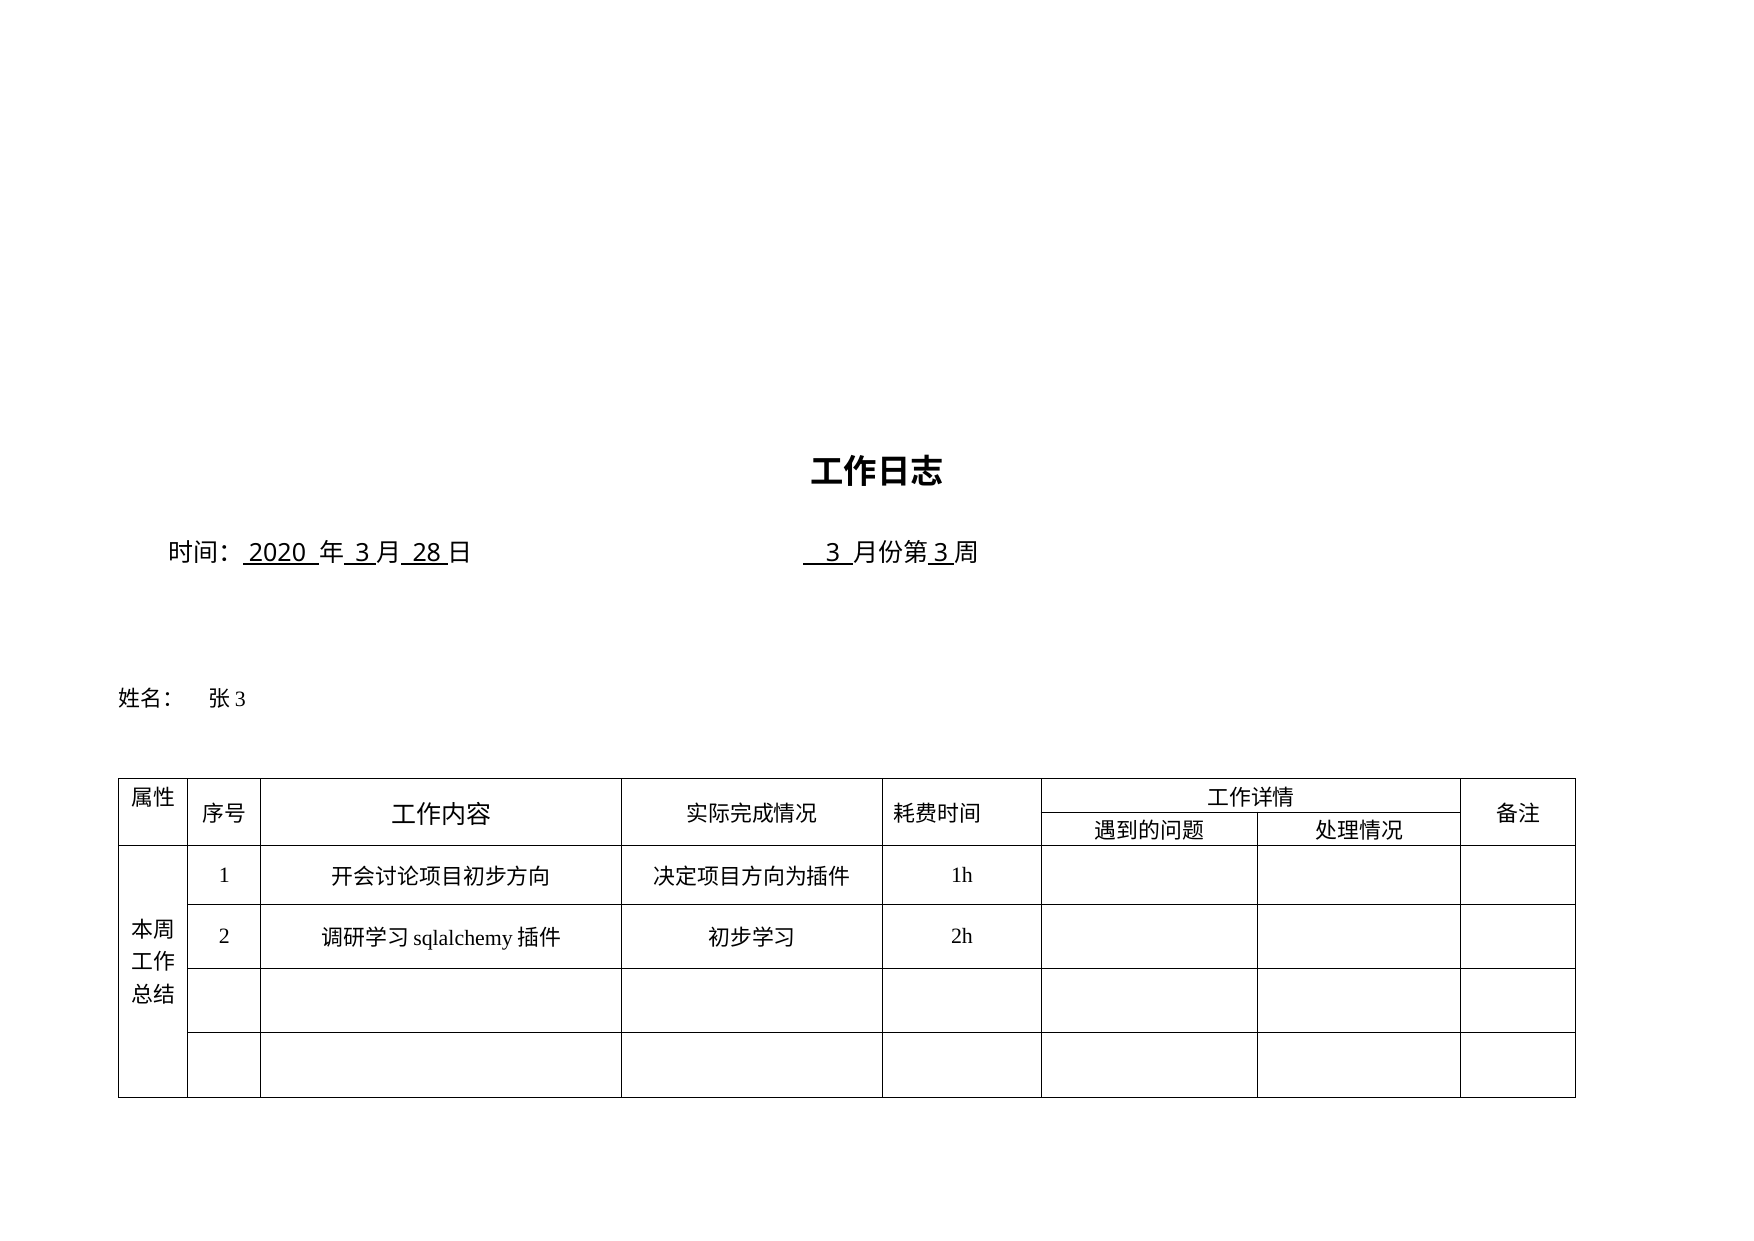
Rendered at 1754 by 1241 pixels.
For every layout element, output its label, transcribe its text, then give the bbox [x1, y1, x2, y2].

table_header 工作详情 [1042, 779, 1460, 812]
table_cell 调研学习sqlalchemy插件 [261, 905, 621, 967]
table_cell 1h [883, 846, 1041, 904]
table_cell [622, 969, 882, 1032]
table_cell 初步学习 [622, 905, 882, 967]
table_header 序号 [188, 779, 260, 845]
table_cell [883, 969, 1041, 1032]
table_cell [188, 1033, 260, 1097]
table_cell 本周工作总结 [119, 846, 187, 1097]
table_cell [1042, 1033, 1257, 1097]
table_cell 2h [883, 905, 1041, 967]
table_cell 1 [188, 846, 260, 904]
table_header 备注 [1461, 779, 1575, 845]
table_cell [1042, 969, 1257, 1032]
table_header 实际完成情况 [622, 779, 882, 845]
table_cell [1042, 846, 1257, 904]
table_cell [1258, 1033, 1460, 1097]
table_cell [1042, 905, 1257, 967]
table_cell [1258, 905, 1460, 967]
table_cell [188, 969, 260, 1032]
table_cell [1258, 846, 1460, 904]
table_cell [1461, 1033, 1575, 1097]
text 时间： 2020 年 3 月 28 日 3 月份第 3 周 [118, 518, 1636, 583]
table_cell 遇到的问题 [1042, 813, 1257, 845]
table_cell [261, 1033, 621, 1097]
table_cell [1461, 905, 1575, 967]
table_cell [1461, 846, 1575, 904]
table_header 属性 [119, 779, 187, 845]
table_cell [1258, 969, 1460, 1032]
table_cell 决定项目方向为插件 [622, 846, 882, 904]
table_cell [261, 969, 621, 1032]
table_cell 开会讨论项目初步方向 [261, 846, 621, 904]
table_cell [1461, 969, 1575, 1032]
table_header 工作内容 [261, 779, 621, 845]
table_cell [622, 1033, 882, 1097]
text 姓名： 张3 [118, 681, 1636, 713]
text 工作日志 [118, 437, 1636, 502]
table_cell 2 [188, 905, 260, 967]
table_cell 处理情况 [1258, 813, 1460, 845]
table_header 耗费时间 [883, 779, 1041, 845]
table_cell [883, 1033, 1041, 1097]
